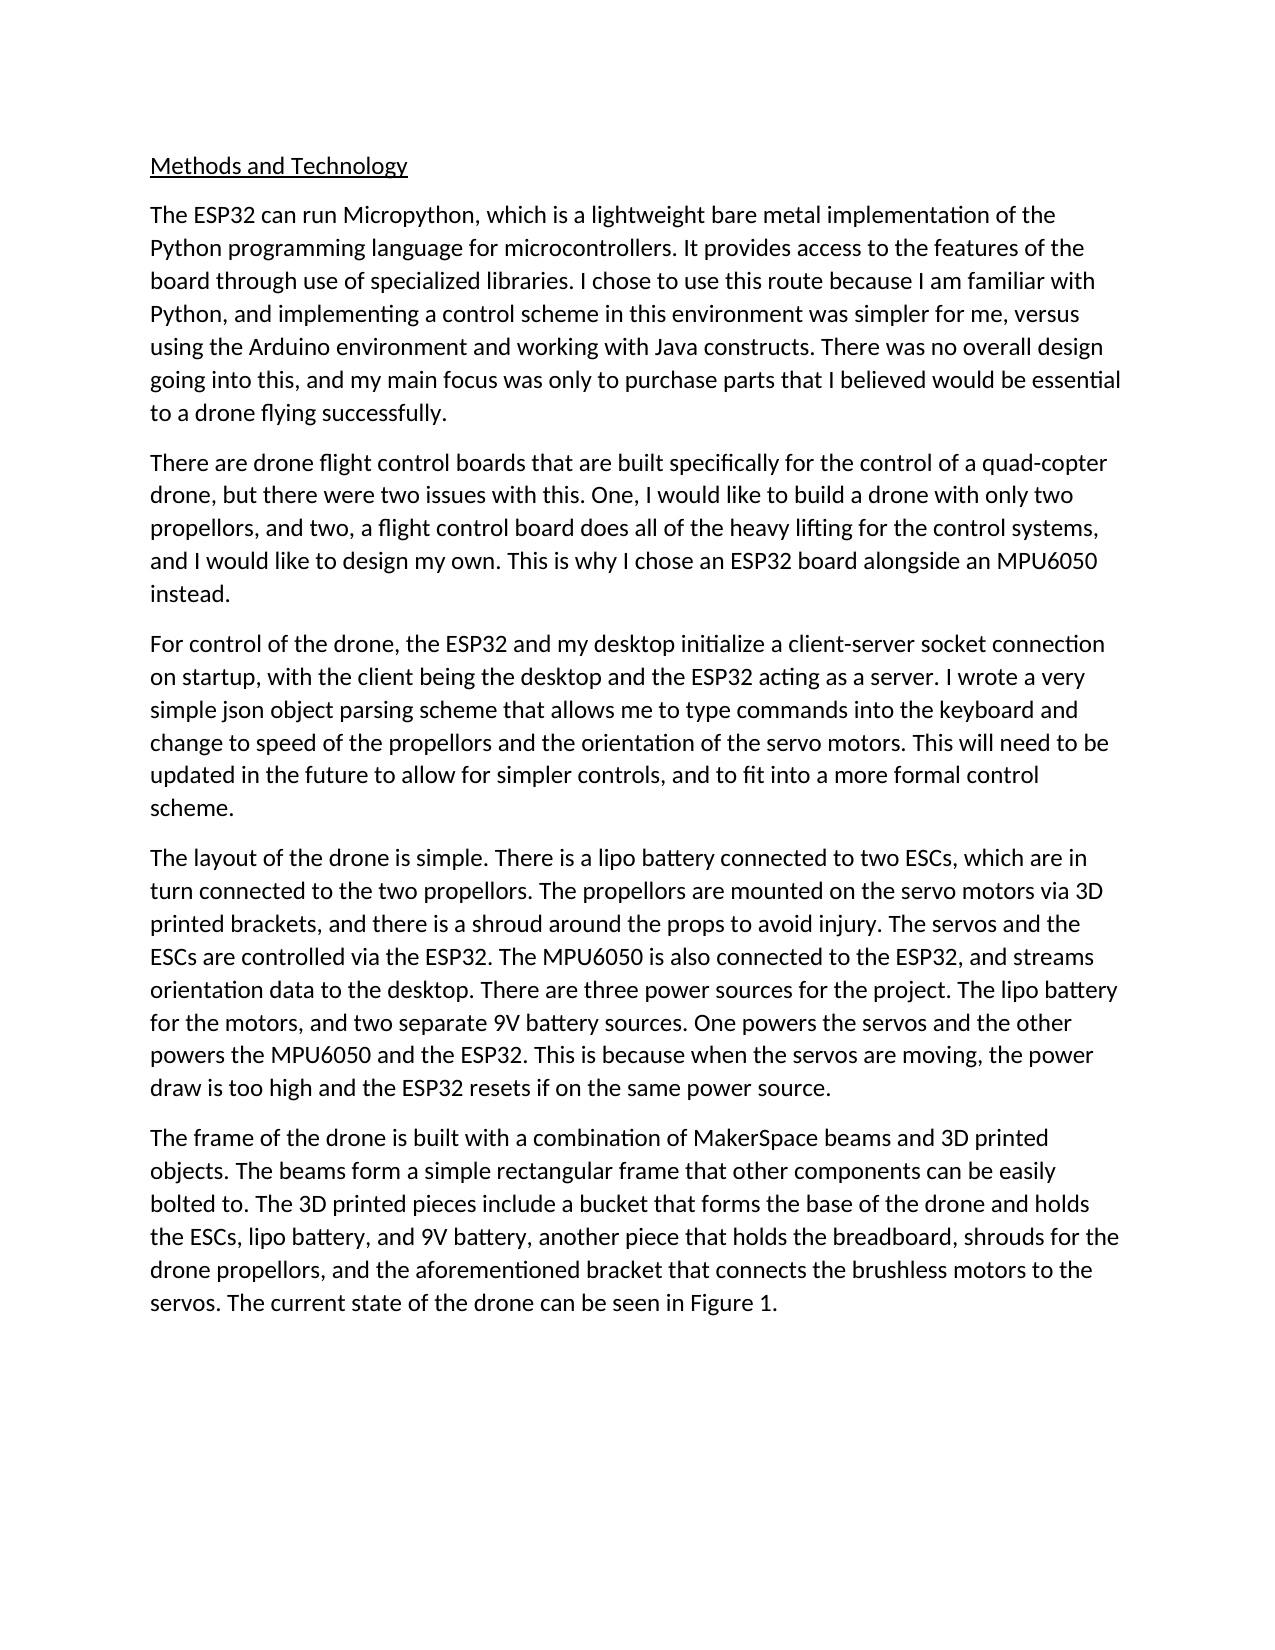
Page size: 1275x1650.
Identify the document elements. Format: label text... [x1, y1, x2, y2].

text There are drone flight control boards that are built specifically for the control of a quad-copter drone, but there were two issues with this. One, I would like to build a drone with only two propellors, and two, a flight control board does all of the heavy lifting for the control systems, and I would like to design my own. This is why I chose an ESP32 board alongside an MPU6050 instead. [150, 447, 1125, 609]
text Methods and Technology [150, 150, 1125, 181]
text The frame of the drone is built with a combination of MakerSpace beams and 3D printed objects. The beams form a simple rectangular frame that other components can be easily bolted to. The 3D printed pieces include a bucket that forms the base of the drone and holds the ESCs, lipo battery, and 9V battery, another piece that holds the breadboard, shrouds for the drone propellors, and the aforementioned bracket that connects the brushless motors to the servos. The current state of the drone can be seen in Figure 1. [150, 1122, 1125, 1317]
text The layout of the drone is simple. There is a lipo battery connected to two ESCs, which are in turn connected to the two propellors. The propellors are mounted on the servo motors via 3D printed brackets, and there is a shroud around the props to avoid injury. The servos and the ESCs are controlled via the ESP32. The MPU6050 is also connected to the ESP32, and streams orientation data to the desktop. There are three power sources for the project. The lipo battery for the motors, and two separate 9V battery sources. One powers the servos and the other powers the MPU6050 and the ESP32. This is because when the servos are moving, the power draw is too high and the ESP32 resets if on the same power source. [150, 842, 1125, 1103]
text For control of the drone, the ESP32 and my desktop initialize a client-server socket connection on startup, with the client being the desktop and the ESP32 acting as a server. I wrote a very simple json object parsing scheme that allows me to type commands into the keyboard and change to speed of the propellors and the orientation of the servo motors. This will need to be updated in the future to allow for simpler controls, and to fit into a more formal control scheme. [150, 628, 1125, 823]
text The ESP32 can run Micropython, which is a lightweight bare metal implementation of the Python programming language for microcontrollers. It provides access to the features of the board through use of specialized libraries. I chose to use this route because I am familiar with Python, and implementing a control scheme in this environment was simpler for me, versus using the Arduino environment and working with Java constructs. There was no overall design going into this, and my main focus was only to purchase parts that I believed would be essential to a drone flying successfully. [150, 199, 1125, 428]
